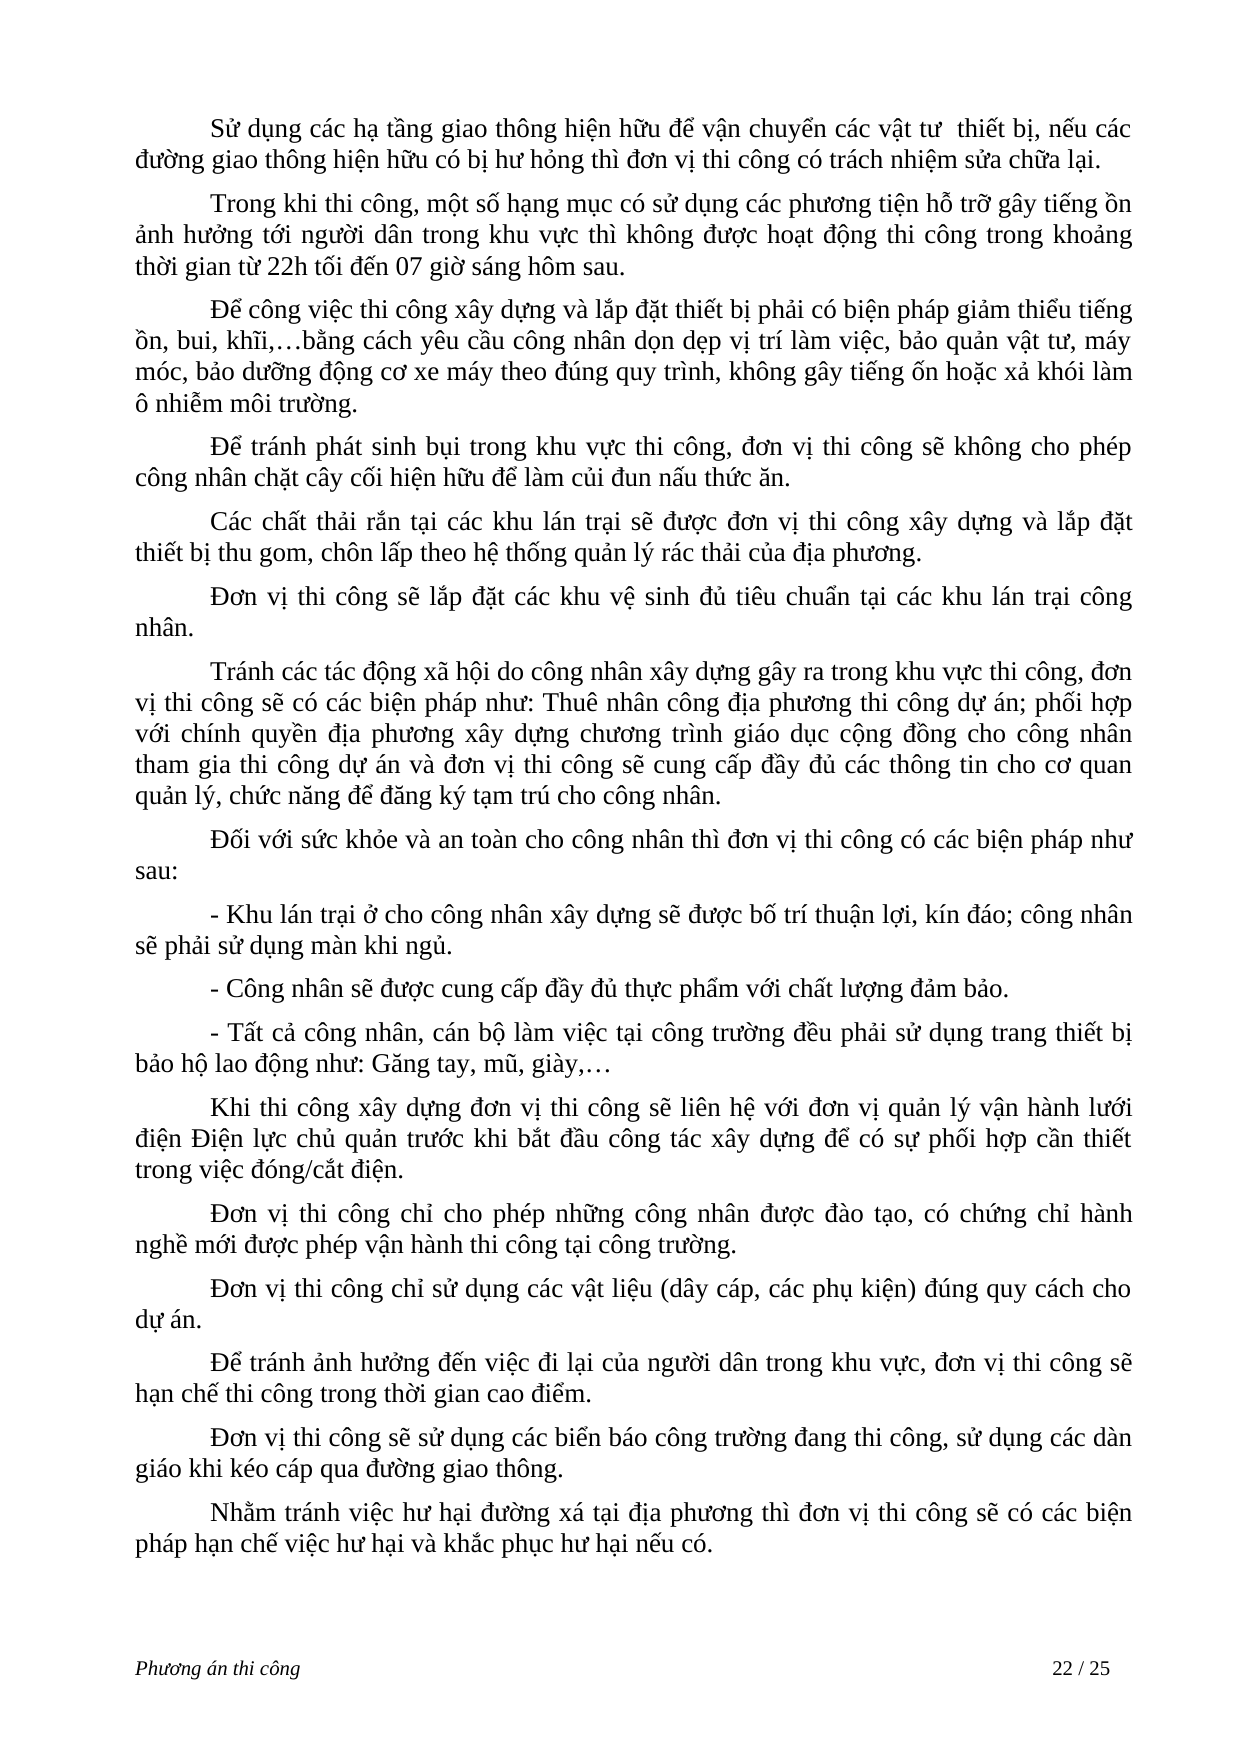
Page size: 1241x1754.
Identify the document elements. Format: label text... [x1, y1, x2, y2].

text - Tất cả công nhân, cán bộ làm việc tại công trường đều phải sử dụng trang thiết bị bảo hộ lao động như: Găng tay, mũ, giày,… [135, 1016, 1134, 1078]
text - Khu lán trại ở cho công nhân xây dựng sẽ được bố trí thuận lợi, kín đáo; công nhân sẽ phải sử dụng màn khi ngủ. [135, 898, 1134, 960]
text - Công nhân sẽ được cung cấp đầy đủ thực phẩm với chất lượng đảm bảo. [135, 972, 1134, 1004]
text Đơn vị thi công chỉ sử dụng các vật liệu (dây cáp, các phụ kiện) đúng quy cách cho dự án. [135, 1272, 1134, 1334]
text Để tránh ảnh hưởng đến việc đi lại của người dân trong khu vực, đơn vị thi công sẽ hạn chế thi công trong thời gian cao điểm. [135, 1346, 1134, 1409]
text Các chất thải rắn tại các khu lán trại sẽ được đơn vị thi công xây dựng và lắp đặt thiết bị thu gom, chôn lấp theo hệ thống quản lý rác thải của địa phương. [135, 505, 1134, 567]
text Khi thi công xây dựng đơn vị thi công sẽ liên hệ với đơn vị quản lý vận hành lưới điện Điện lực chủ quản trước khi bắt đầu công tác xây dựng để có sự phối hợp cần thiết trong việc đóng/cắt điện. [135, 1091, 1134, 1184]
text Nhằm tránh việc hư hại đường xá tại địa phương thì đơn vị thi công sẽ có các biện pháp hạn chế việc hư hại và khắc phục hư hại nếu có. [135, 1496, 1134, 1558]
text Đơn vị thi công chỉ cho phép những công nhân được đào tạo, có chứng chỉ hành nghề mới được phép vận hành thi công tại công trường. [135, 1197, 1134, 1259]
text Để tránh phát sinh bụi trong khu vực thi công, đơn vị thi công sẽ không cho phép công nhân chặt cây cối hiện hữu để làm củi đun nấu thức ăn. [135, 430, 1134, 493]
text Sử dụng các hạ tầng giao thông hiện hữu để vận chuyển các vật tư thiết bị, nếu các đường giao thông hiện hữu có bị hư hỏng thì đơn vị thi công có trách nhiệm sửa chữa lại. [135, 112, 1134, 175]
text Tránh các tác động xã hội do công nhân xây dựng gây ra trong khu vực thi công, đơn vị thi công sẽ có các biện pháp như: Thuê nhân công địa phương thi công dự án; phối hợp với chính quyền địa phương xây dựng chương trình giáo dục cộng đồng cho công nhân tham gia thi công dự án và đơn vị thi công sẽ cung cấp đầy đủ các thông tin cho cơ quan quản lý, chức năng để đăng ký tạm trú cho công nhân. [135, 655, 1134, 810]
text Đối với sức khỏe và an toàn cho công nhân thì đơn vị thi công có các biện pháp như sau: [135, 823, 1134, 885]
text Đơn vị thi công sẽ lắp đặt các khu vệ sinh đủ tiêu chuẩn tại các khu lán trại công nhân. [135, 580, 1134, 642]
text Đơn vị thi công sẽ sử dụng các biển báo công trường đang thi công, sử dụng các dàn giáo khi kéo cáp qua đường giao thông. [135, 1421, 1134, 1483]
text Để công việc thi công xây dựng và lắp đặt thiết bị phải có biện pháp giảm thiểu tiếng ồn, bui, khĩi,…bằng cách yêu cầu công nhân dọn dẹp vị trí làm việc, bảo quản vật tư, máy móc, bảo dưỡng động cơ xe máy theo đúng quy trình, không gây tiếng ốn hoặc xả khói làm ô nhiễm môi trường. [135, 293, 1134, 418]
text Trong khi thi công, một số hạng mục có sử dụng các phương tiện hỗ trỡ gây tiếng ồn ảnh hưởng tới người dân trong khu vực thì không được hoạt động thi công trong khoảng thời gian từ 22h tối đến 07 giờ sáng hôm sau. [135, 187, 1134, 281]
